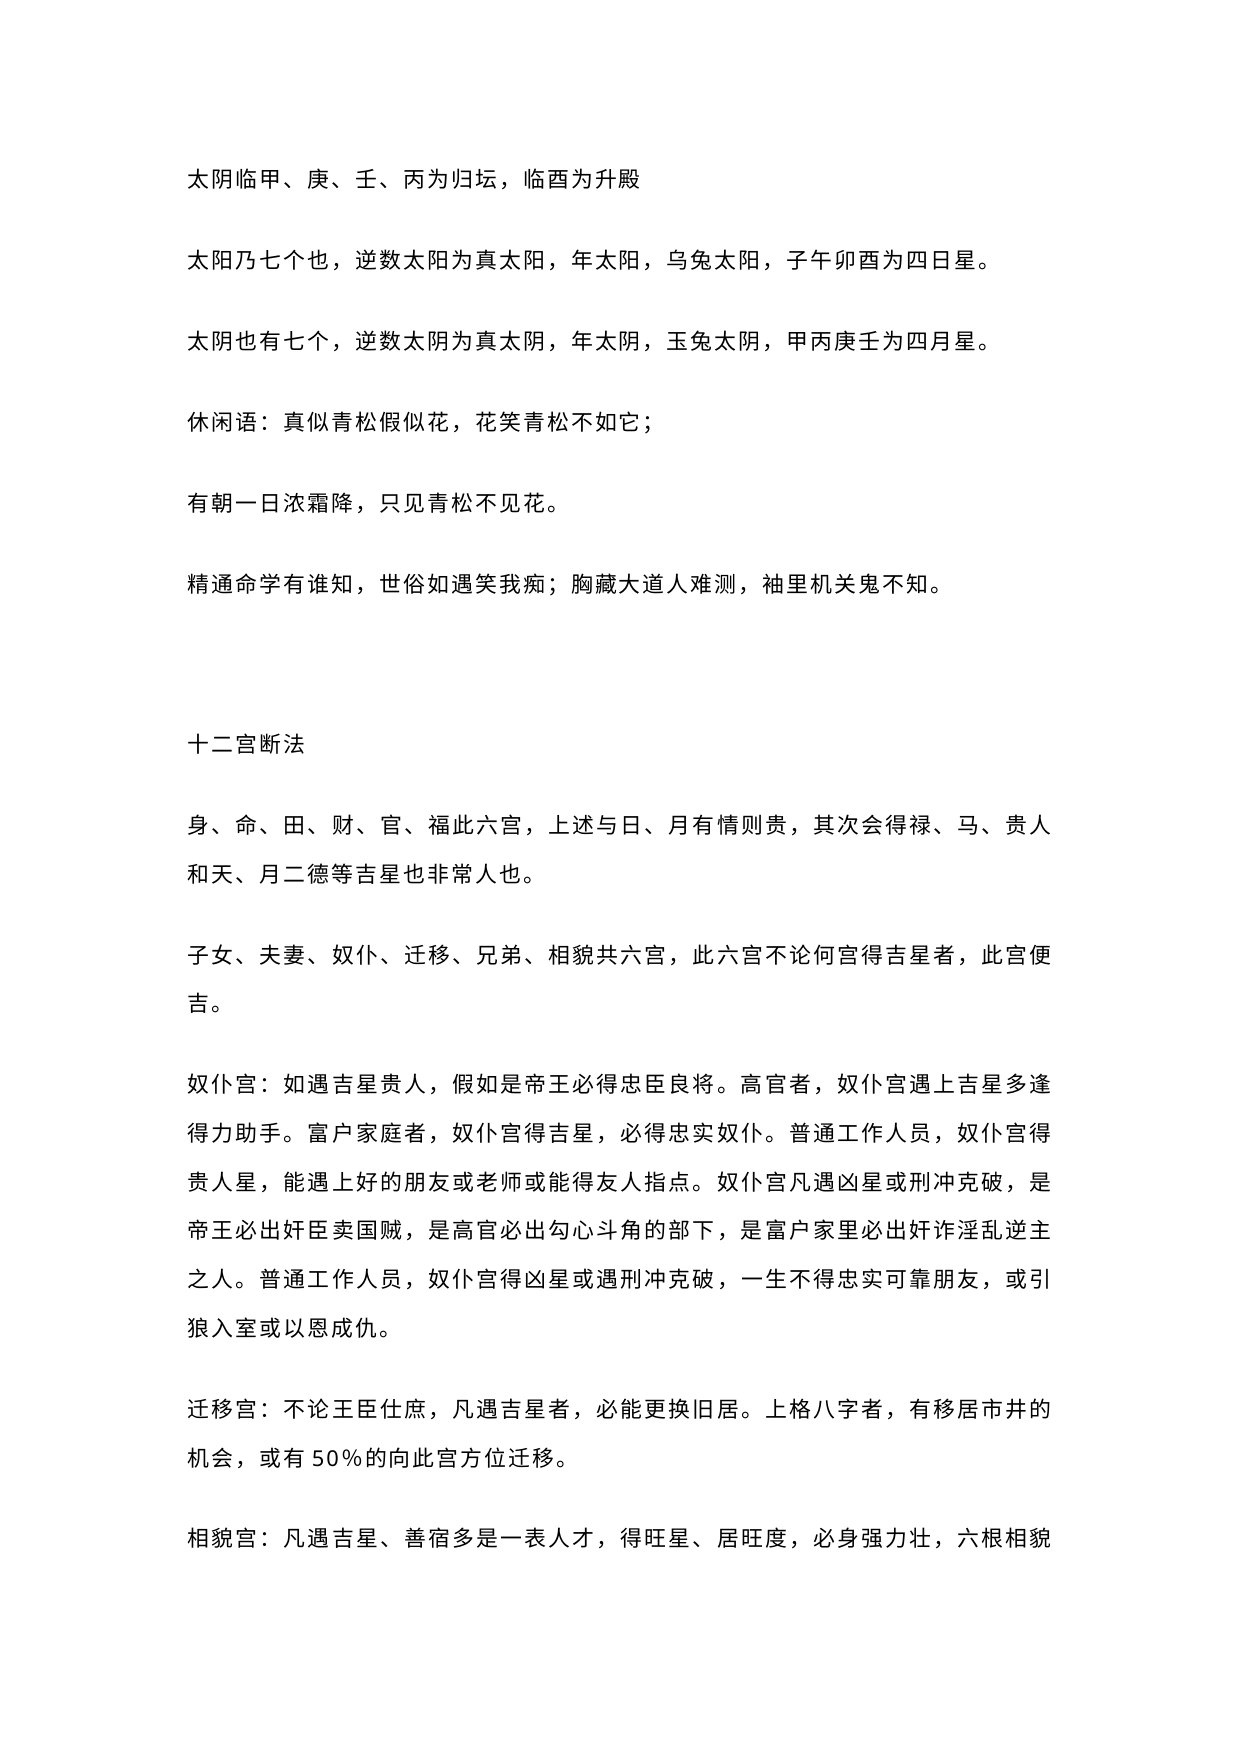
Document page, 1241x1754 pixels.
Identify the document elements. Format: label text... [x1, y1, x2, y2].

text 太阴临甲、庚、壬、丙为归坛，临酉为升殿 [187, 162, 1053, 194]
text 十二宫断法 [187, 727, 1053, 759]
text 休闲语：真似青松假似花，花笑青松不如它； [187, 404, 1053, 437]
text 身、命、田、财、官、福此六宫，上述与日、月有情则贵，其次会得禄、马、贵人和天、月二德等吉星也非常人也。 [187, 808, 1053, 889]
text 奴仆宫：如遇吉星贵人，假如是帝王必得忠臣良将。高官者，奴仆宫遇上吉星多逢得力助手。富户家庭者，奴仆宫得吉星，必得忠实奴仆。普通工作人员，奴仆宫得贵人星，能遇上好的朋友或老师或能得友人指点。奴仆宫凡遇凶星或刑冲克破，是帝王必出奸臣卖国贼，是高官必出勾心斗角的部下，是富户家里必出奸诈淫乱逆主之人。普通工作人员，奴仆宫得凶星或遇刑冲克破，一生不得忠实可靠朋友，或引狼入室或以恩成仇。 [187, 1067, 1053, 1343]
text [187, 1521, 1053, 1553]
text 迁移宫：不论王臣仕庶，凡遇吉星者，必能更换旧居。上格八字者，有移居市井的机会，或有50％的向此宫方位迁移。 [187, 1391, 1053, 1473]
text 子女、夫妻、奴仆、迁移、兄弟、相貌共六宫，此六宫不论何宫得吉星者，此宫便吉。 [187, 937, 1053, 1018]
text 精通命学有谁知，世俗如遇笑我痴；胸藏大道人难测，袖里机关鬼不知。 [187, 566, 1053, 599]
text 有朝一日浓霜降，只见青松不见花。 [187, 485, 1053, 518]
text 太阳乃七个也，逆数太阳为真太阳，年太阳，乌兔太阳，子午卯酉为四日星。 [187, 243, 1053, 275]
text 太阴也有七个，逆数太阴为真太阴，年太阴，玉兔太阴，甲丙庚壬为四月星。 [187, 324, 1053, 356]
